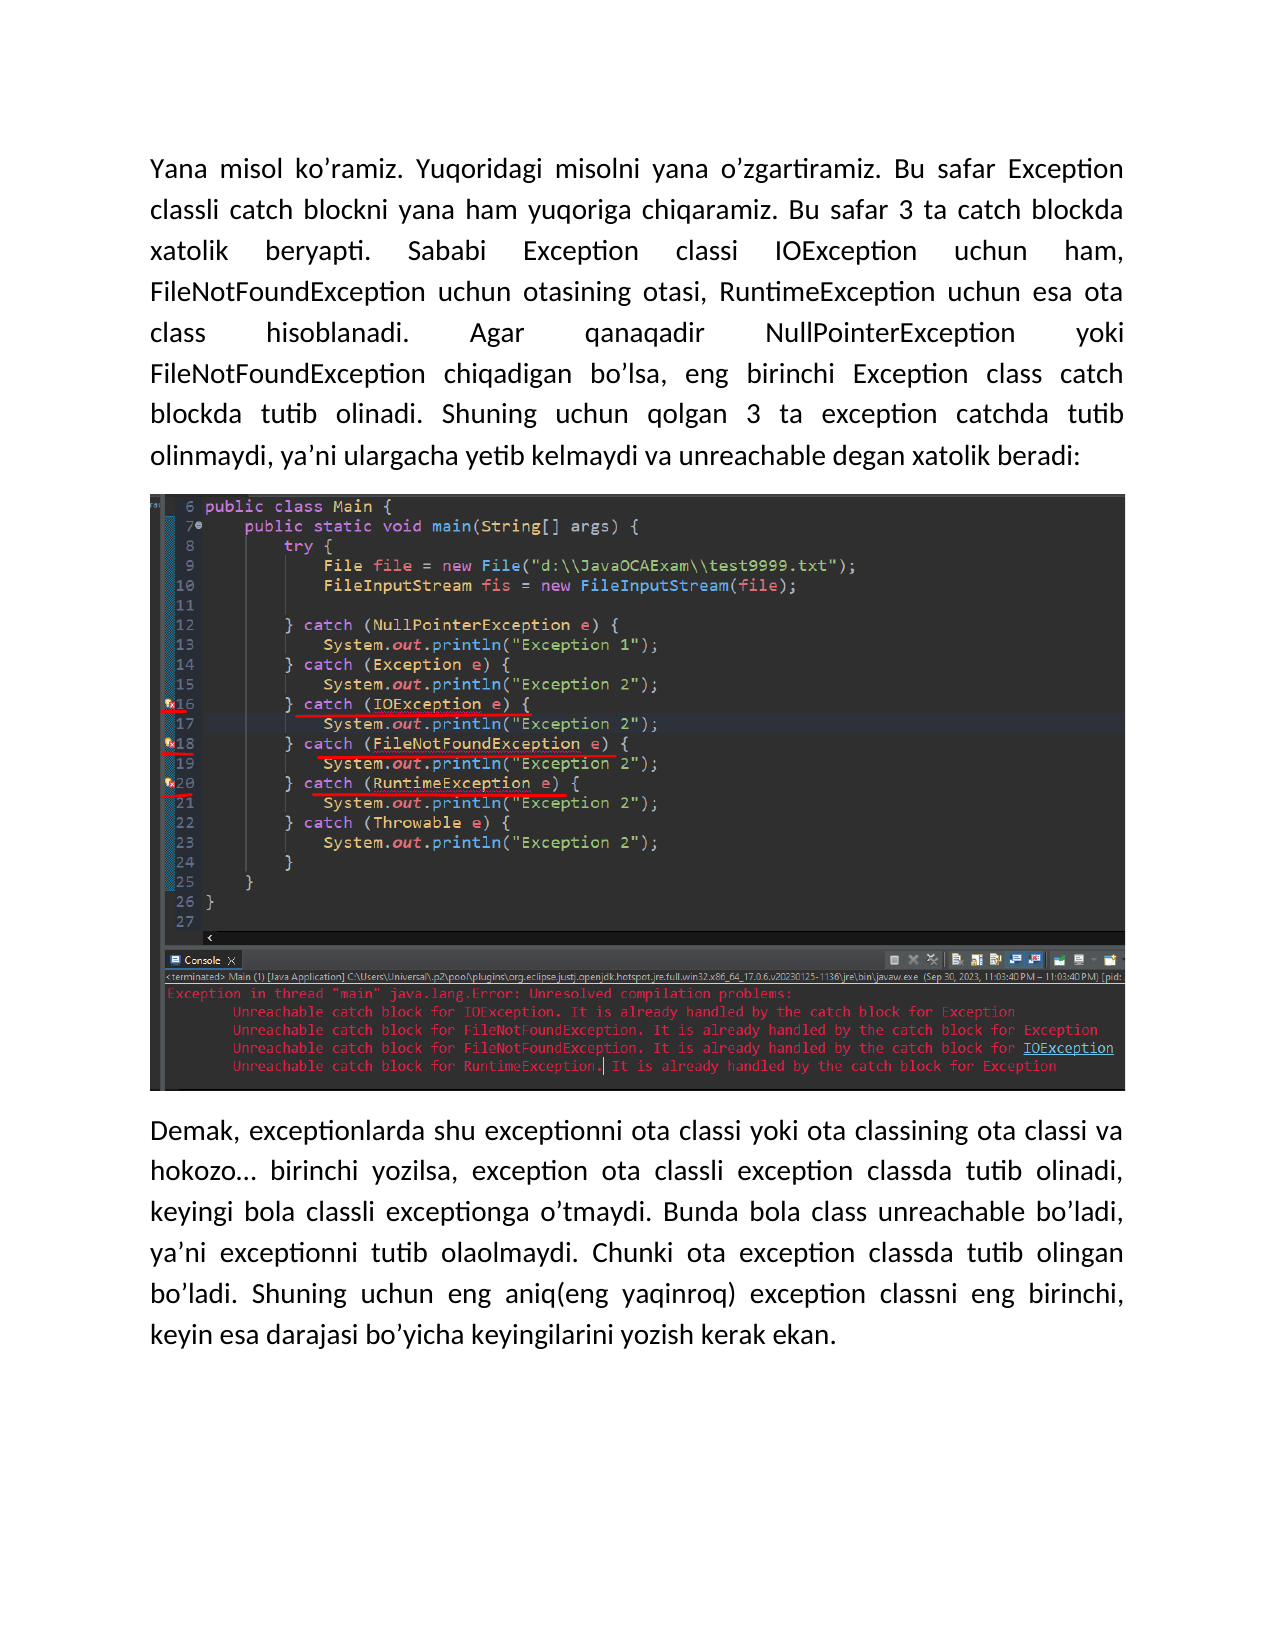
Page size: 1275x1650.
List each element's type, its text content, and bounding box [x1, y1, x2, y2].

text Yana misol ko’ramiz. Yuqoridagi misolni yana o’zgartiramiz. Bu safar Exception classli catch blockni yana ham yuqoriga chiqaramiz. Bu safar 3 ta catch blockda xatolik beryapti. Sababi Exception classi IOException uchun ham, FileNotFoundException uchun otasining otasi, RuntimeException uchun esa ota class hisoblanadi. Agar qanaqadir NullPointerException yoki FileNotFoundException chiqadigan bo’lsa, eng birinchi Exception class catch blockda tutib olinadi. Shuning uchun qolgan 3 ta exception catchda tutib olinmaydi, ya’ni ulargacha yetib kelmaydi va unreachable degan xatolik beradi: [150, 150, 1125, 472]
text Demak, exceptionlarda shu exceptionni ota classi yoki ota classining ota classi va hokozo… birinchi yozilsa, exception ota classli exception classda tutib olinadi, keyingi bola classli exceptionga o’tmaydi. Bunda bola class unreachable bo’ladi, ya’ni exceptionni tutib olaolmaydi. Chunki ota exception classda tutib olingan bo’ladi. Shuning uchun eng aniq(eng yaqinroq) exception classni eng birinchi, keyin esa darajasi bo’yicha keyingilarini yozish kerak ekan. [150, 1112, 1125, 1352]
picture [150, 494, 1125, 1091]
